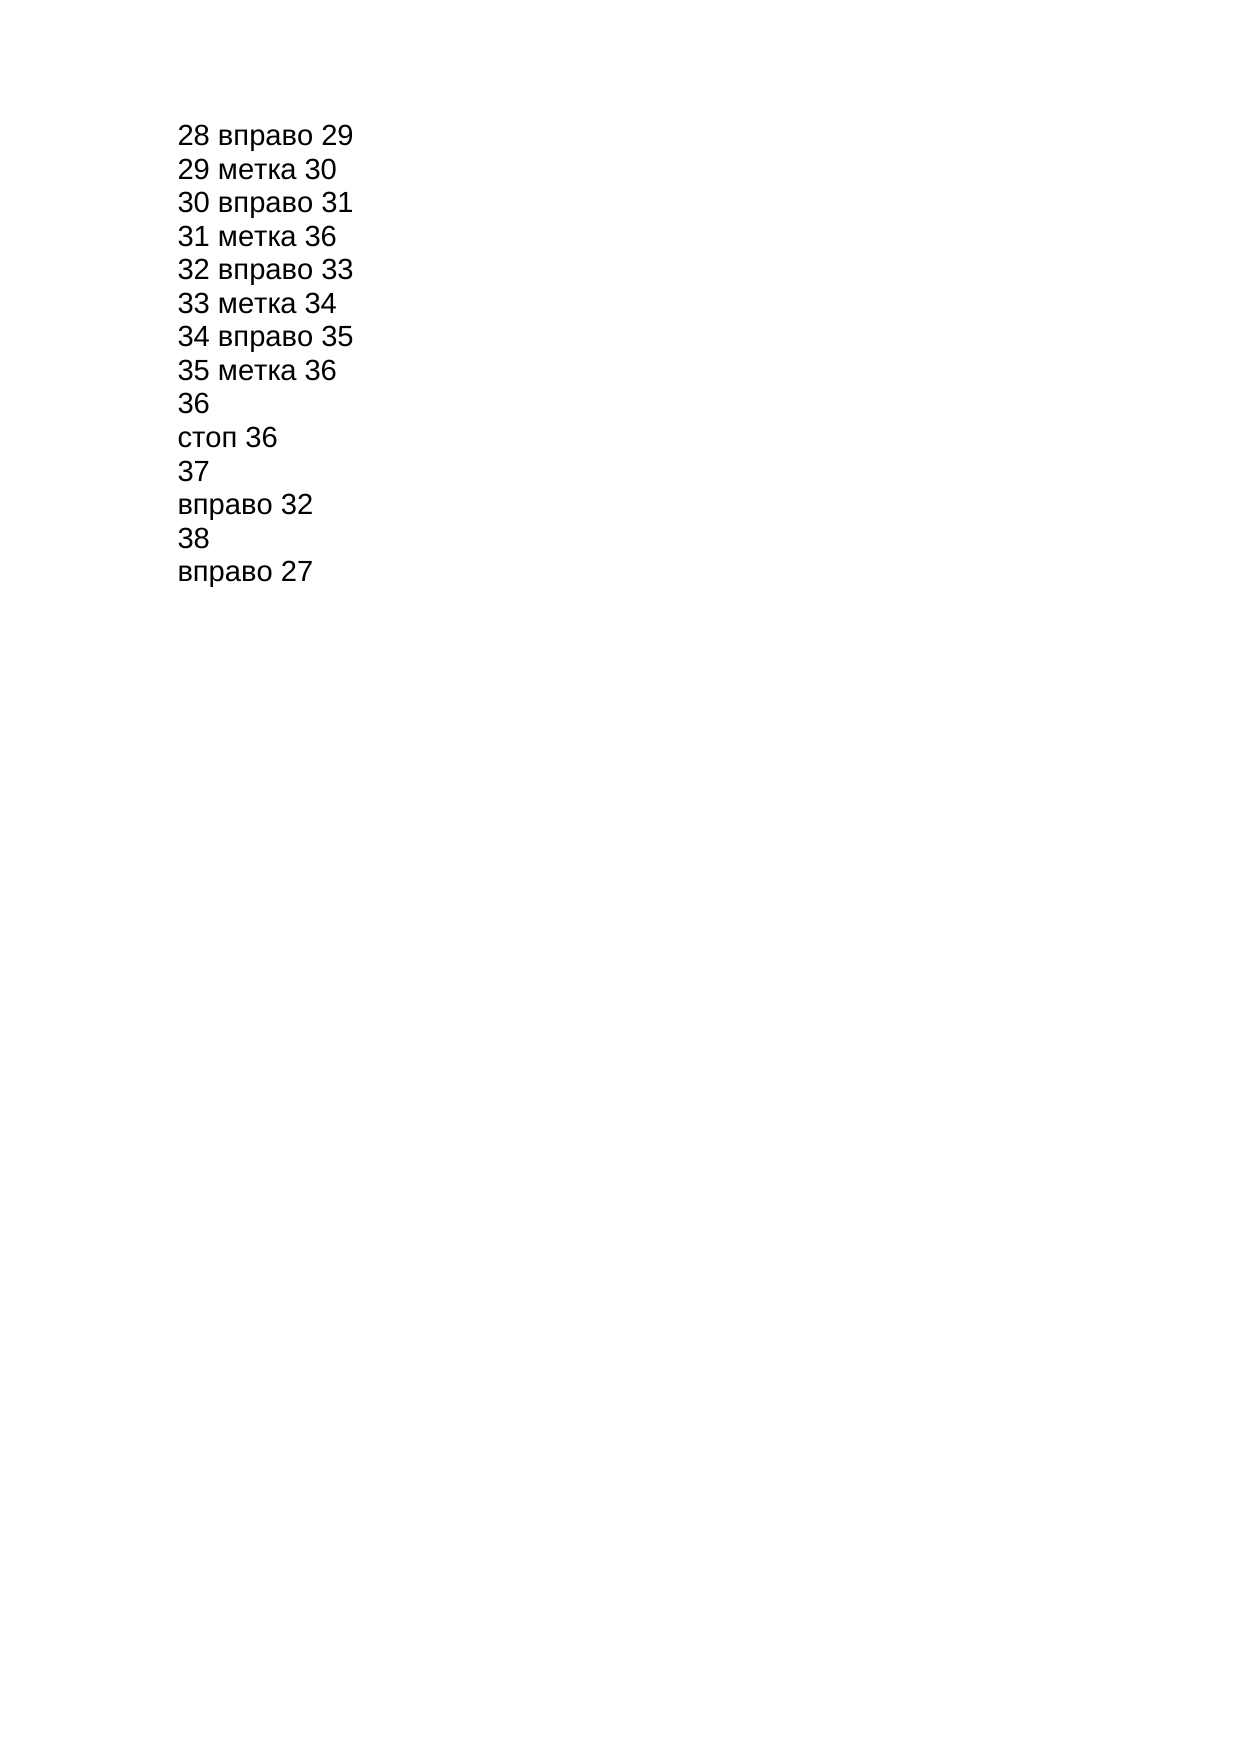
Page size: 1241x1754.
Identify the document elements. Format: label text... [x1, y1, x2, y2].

text вправо 32 [177, 487, 1152, 521]
text стоп 36 [177, 420, 1152, 453]
text 30 вправо 31 [177, 185, 1152, 219]
text 33 метка 34 [177, 286, 1152, 319]
text вправо 27 [177, 554, 1152, 588]
text 35 метка 36 [177, 353, 1152, 386]
text 28 вправо 29 [177, 118, 1152, 152]
text 29 метка 30 [177, 152, 1152, 185]
text 32 вправо 33 [177, 252, 1152, 286]
text 31 метка 36 [177, 219, 1152, 252]
text 37 [177, 453, 1152, 487]
text 34 вправо 35 [177, 319, 1152, 353]
text 38 [177, 521, 1152, 554]
text 36 [177, 386, 1152, 420]
